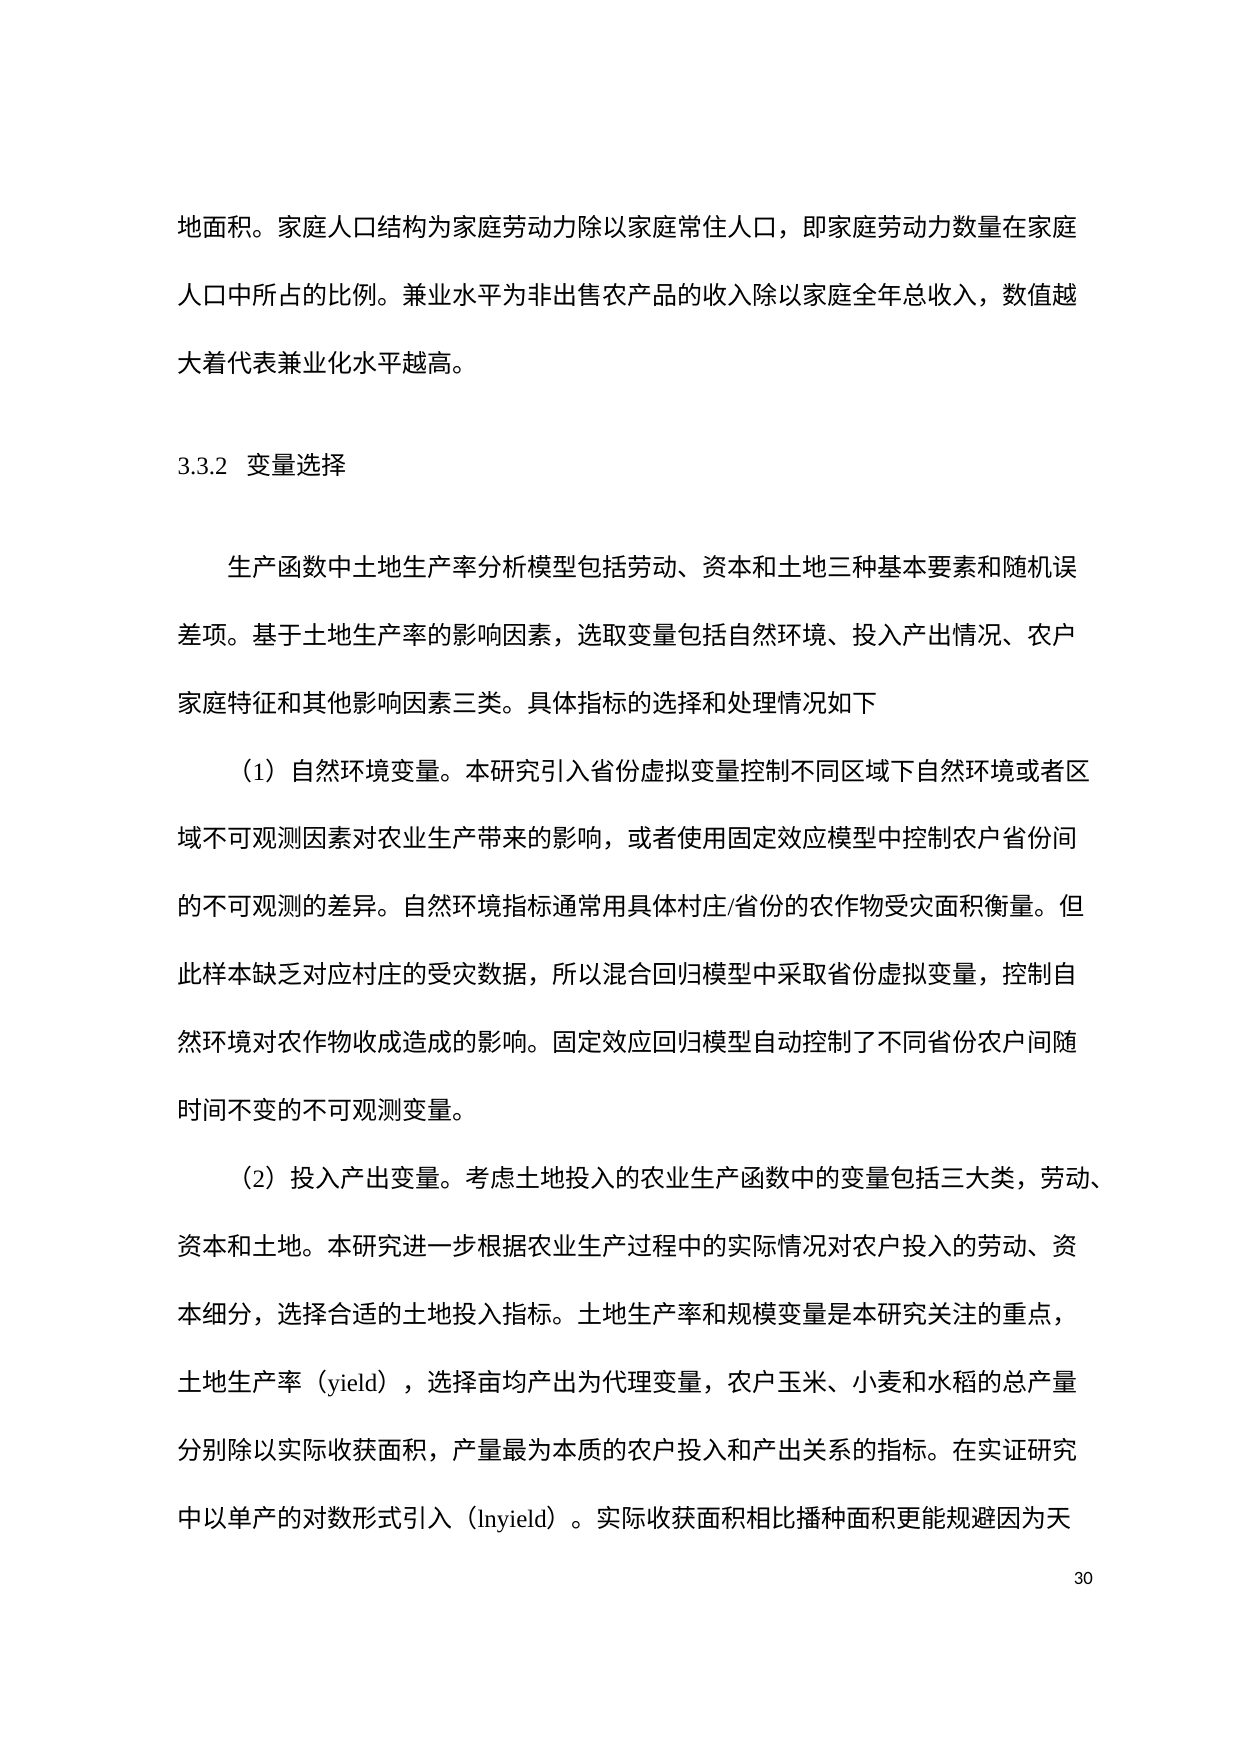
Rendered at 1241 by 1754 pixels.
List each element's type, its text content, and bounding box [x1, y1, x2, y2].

text 生产函数中土地生产率分析模型包括劳动、资本和土地三种基本要素和随机误差项。基于土地生产率的影响因素，选取变量包括自然环境、投入产出情况、农户家庭特征和其他影响因素三类。具体指标的选择和处理情况如下 [177, 531, 1092, 735]
text 3.3.2 变量选择 [177, 429, 1092, 497]
text （1）自然环境变量。本研究引入省份虚拟变量控制不同区域下自然环境或者区域不可观测因素对农业生产带来的影响，或者使用固定效应模型中控制农户省份间的不可观测的差异。自然环境指标通常用具体村庄/省份的农作物受灾面积衡量。但此样本缺乏对应村庄的受灾数据，所以混合回归模型中采取省份虚拟变量，控制自然环境对农作物收成造成的影响。固定效应回归模型自动控制了不同省份农户间随时间不变的不可观测变量。 [177, 735, 1092, 1143]
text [177, 192, 1092, 396]
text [177, 1143, 1092, 1550]
